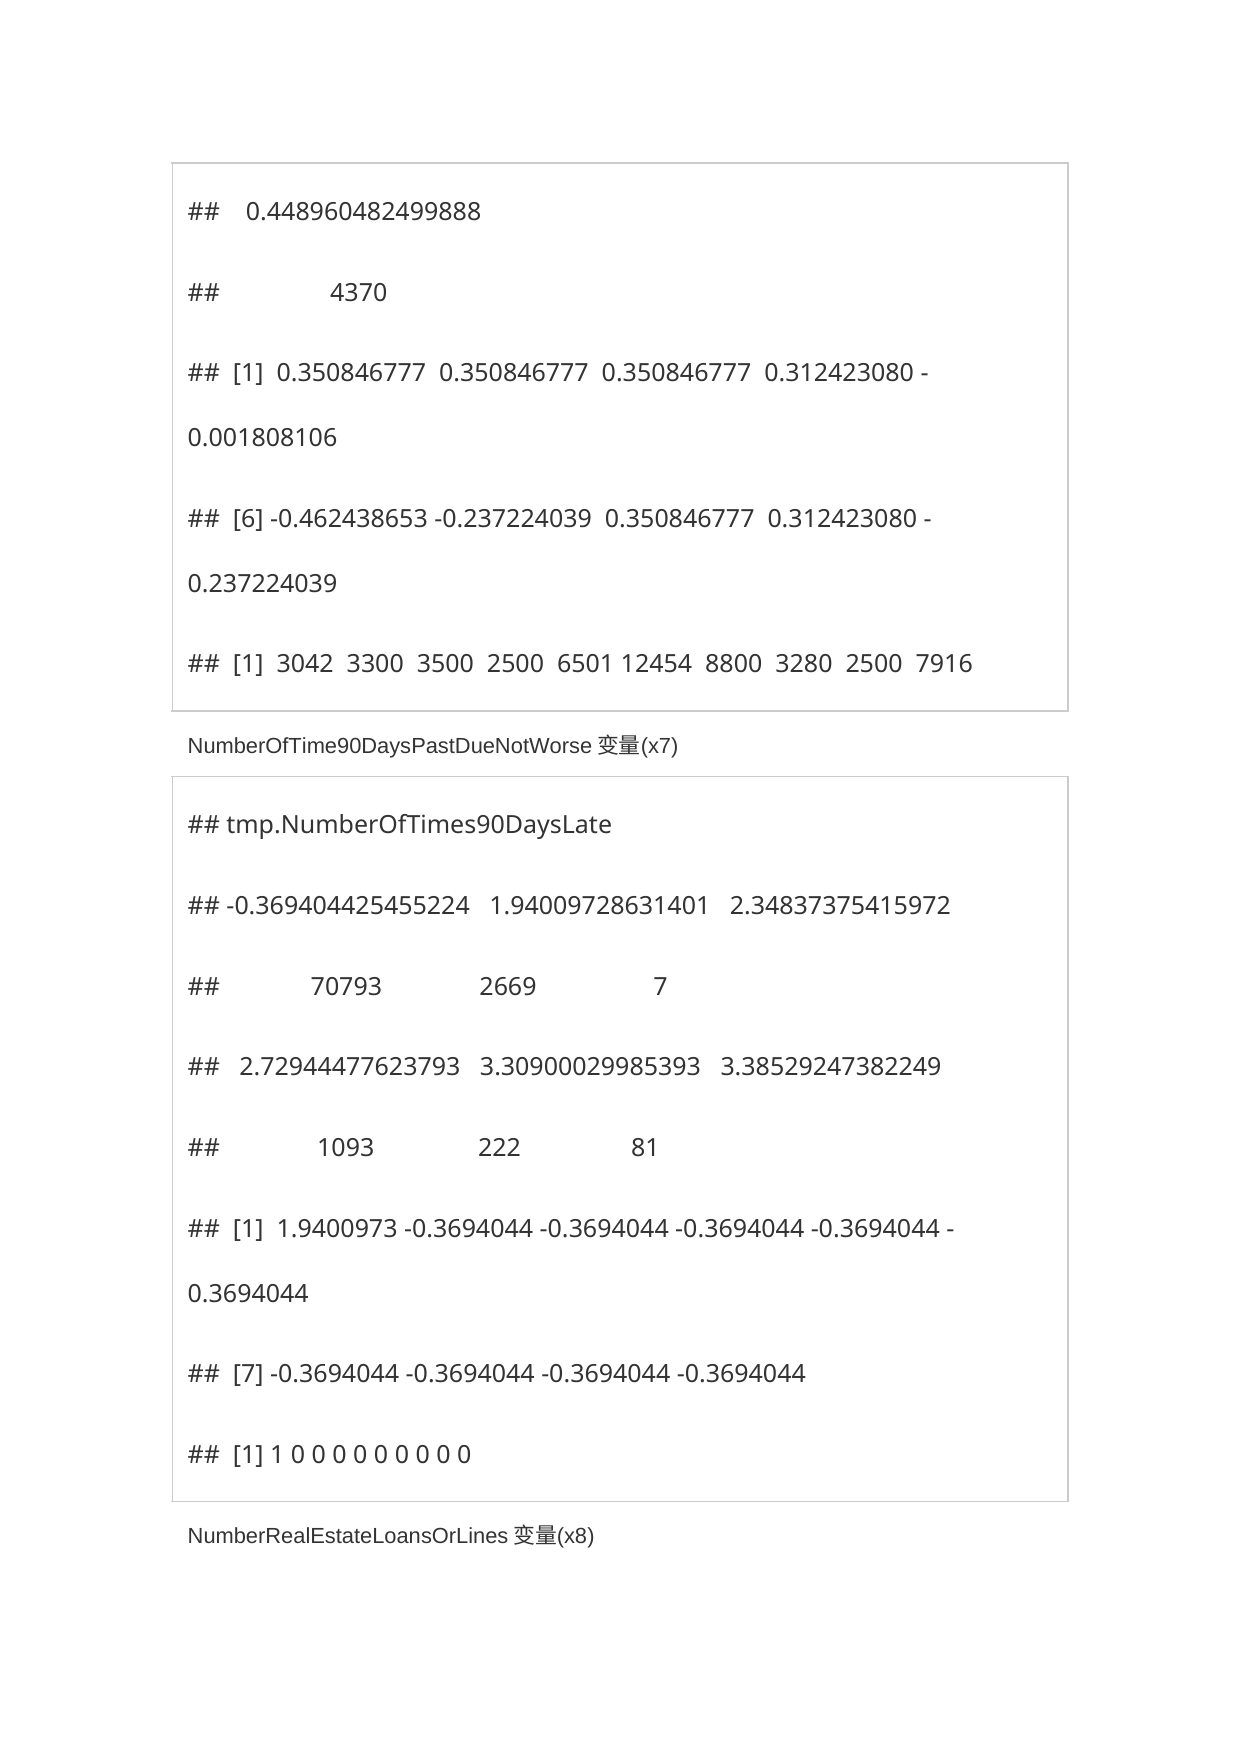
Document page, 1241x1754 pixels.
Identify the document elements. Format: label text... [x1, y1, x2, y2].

text ## [1] 1.9400973 -0.3694044 -0.3694044 -0.3694044 -0.3694044 -0.3694044 [173, 1179, 1067, 1324]
text ## 4370 [173, 243, 1067, 323]
text NumberOfTime90DaysPastDueNotWorse变量(x7) [187, 727, 1053, 760]
text ## 0.448960482499888 [173, 164, 1067, 243]
text ## [6] -0.462438653 -0.237224039 0.350846777 0.312423080 -0.237224039 [173, 469, 1067, 614]
text ## [1] 3042 3300 3500 2500 6501 12454 8800 3280 2500 7916 [173, 614, 1067, 710]
text ## -0.369404425455224 1.94009728631401 2.34837375415972 [173, 856, 1067, 937]
text ## 1093 222 81 [173, 1098, 1067, 1179]
text ## tmp.NumberOfTimes90DaysLate [173, 777, 1067, 856]
text ## [1] 0.350846777 0.350846777 0.350846777 0.312423080 -0.001808106 [173, 323, 1067, 469]
text ## [1] 1 0 0 0 0 0 0 0 0 0 [173, 1405, 1067, 1501]
text ## 2.72944477623793 3.30900029985393 3.38529247382249 [173, 1017, 1067, 1098]
text ## [7] -0.3694044 -0.3694044 -0.3694044 -0.3694044 [173, 1324, 1067, 1405]
text NumberRealEstateLoansOrLines变量(x8) [187, 1518, 1053, 1550]
text ## 70793 2669 7 [173, 937, 1067, 1017]
